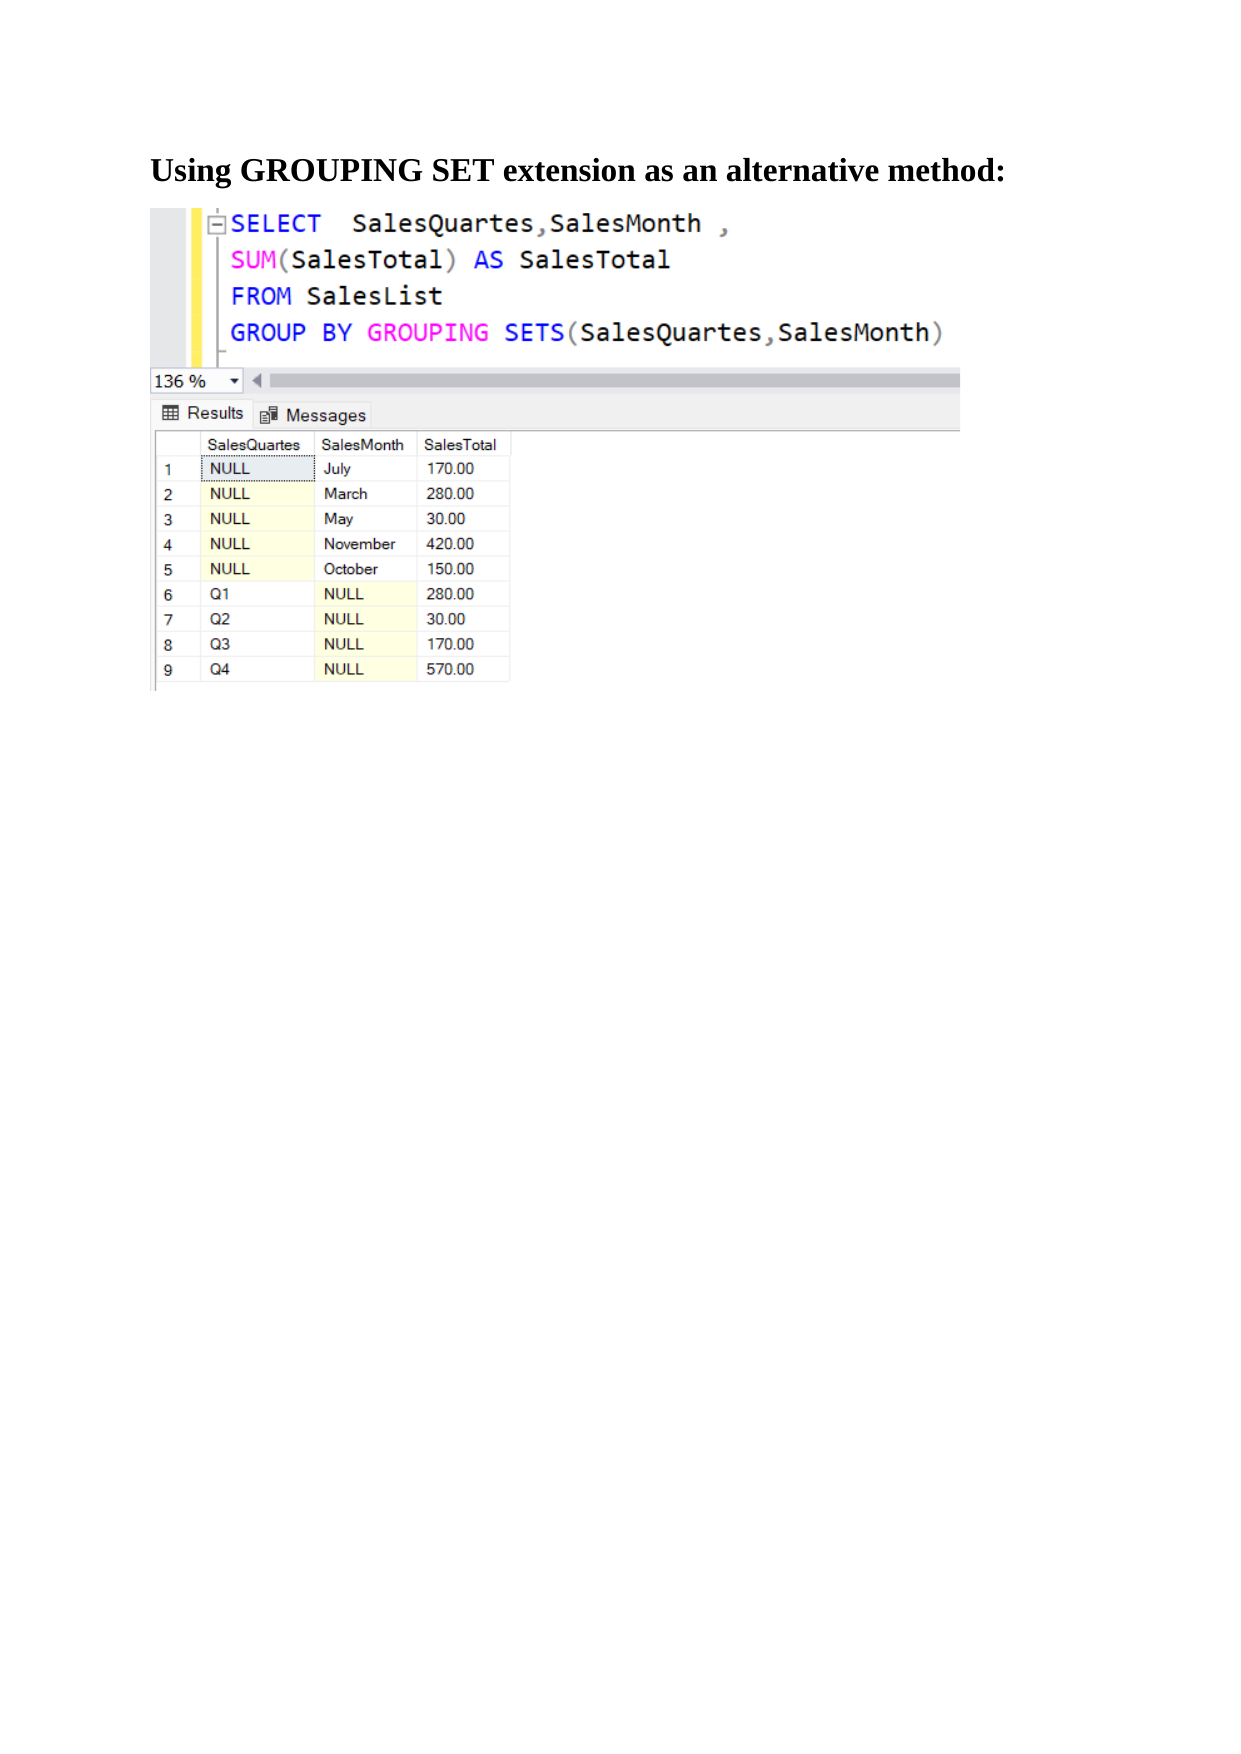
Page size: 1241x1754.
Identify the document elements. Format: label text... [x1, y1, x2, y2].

picture [150, 208, 961, 691]
text Using GROUPING SET extension as an alternative method: [150, 150, 1090, 188]
